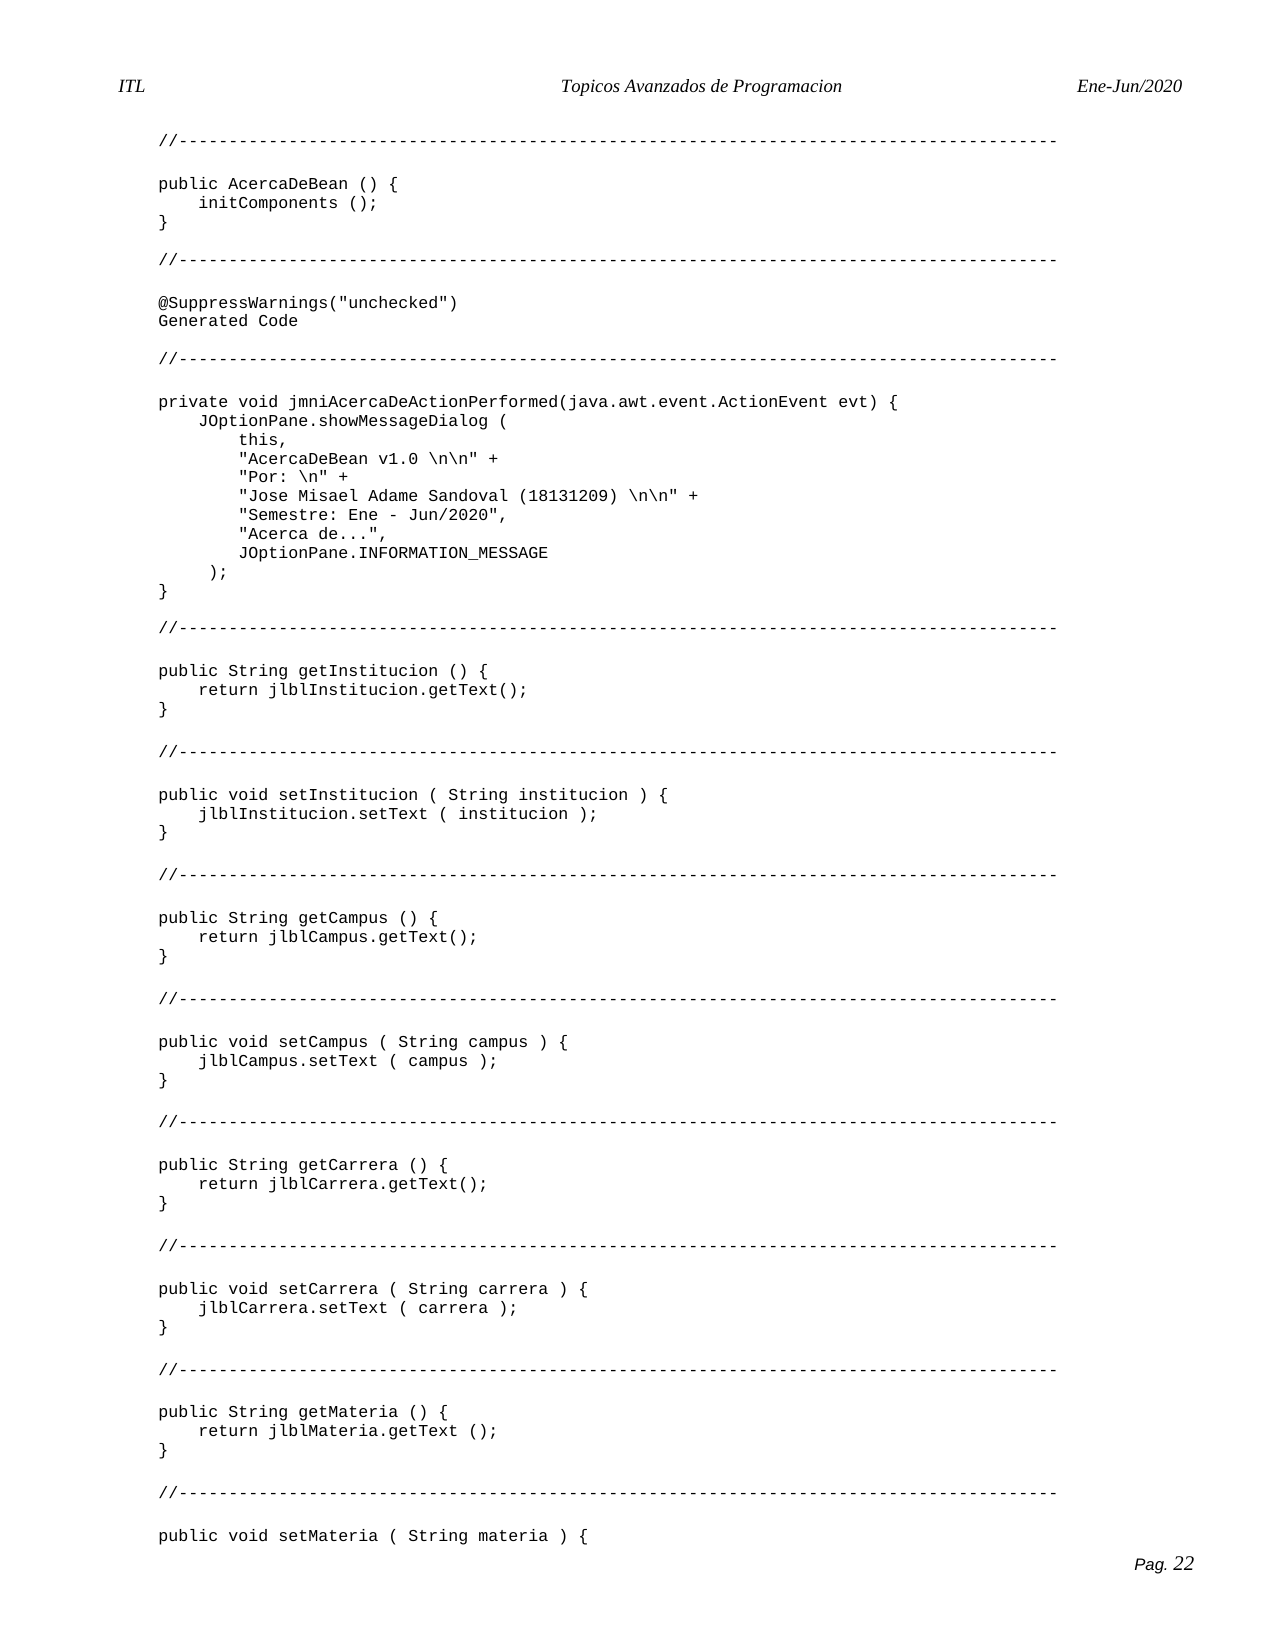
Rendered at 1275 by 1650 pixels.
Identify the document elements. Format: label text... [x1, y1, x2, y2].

text } [118, 1318, 1196, 1337]
text } [118, 701, 1196, 719]
text jlblCampus.setText ( campus ); [118, 1052, 1196, 1071]
text public AcercaDeBean () { [118, 176, 1196, 195]
text } [118, 582, 1196, 601]
text } [118, 1442, 1196, 1461]
text } [118, 1195, 1196, 1213]
text public void setCarrera ( String carrera ) { [118, 1281, 1196, 1299]
text public void setMateria ( String materia ) { [118, 1528, 1196, 1546]
text Generated Code [118, 313, 1196, 332]
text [118, 1361, 1196, 1380]
text //---------------------------------------------------------------------------------------- [118, 620, 1196, 639]
text "Semestre: Ene - Jun/2020", [118, 507, 1196, 526]
text } [118, 213, 1196, 232]
text //---------------------------------------------------------------------------------------- [118, 743, 1196, 762]
text JOptionPane.showMessageDialog ( [118, 412, 1196, 431]
text return jlblInstitucion.getText(); [118, 682, 1196, 701]
text jlblInstitucion.setText ( institucion ); [118, 805, 1196, 824]
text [118, 1485, 1196, 1503]
text //---------------------------------------------------------------------------------------- [118, 1114, 1196, 1133]
text //---------------------------------------------------------------------------------------- [118, 351, 1196, 369]
text "Por: \n" + [118, 469, 1196, 488]
text //---------------------------------------------------------------------------------------- [118, 867, 1196, 886]
text public String getMateria () { [118, 1404, 1196, 1423]
text //---------------------------------------------------------------------------------------- [118, 251, 1196, 270]
text @SuppressWarnings("unchecked") [118, 294, 1196, 313]
text initComponents (); [118, 195, 1196, 213]
text public void setCampus ( String campus ) { [118, 1033, 1196, 1052]
text return jlblCampus.getText(); [118, 929, 1196, 948]
text "AcercaDeBean v1.0 \n\n" + [118, 450, 1196, 469]
text ); [118, 563, 1196, 582]
text JOptionPane.INFORMATION_MESSAGE [118, 544, 1196, 563]
text return jlblMateria.getText (); [118, 1423, 1196, 1442]
text //---------------------------------------------------------------------------------------- [118, 133, 1196, 152]
text } [118, 1071, 1196, 1090]
text public String getCampus () { [118, 910, 1196, 929]
text //---------------------------------------------------------------------------------------- [118, 1238, 1196, 1256]
text private void jmniAcercaDeActionPerformed(java.awt.event.ActionEvent evt) { [118, 394, 1196, 412]
text } [118, 824, 1196, 843]
text public void setInstitucion ( String institucion ) { [118, 786, 1196, 805]
text this, [118, 431, 1196, 450]
text jlblCarrera.setText ( carrera ); [118, 1299, 1196, 1318]
text public String getCarrera () { [118, 1157, 1196, 1176]
text } [118, 948, 1196, 966]
text return jlblCarrera.getText(); [118, 1176, 1196, 1195]
text public String getInstitucion () { [118, 663, 1196, 682]
text //---------------------------------------------------------------------------------------- [118, 991, 1196, 1009]
text "Acerca de...", [118, 526, 1196, 544]
text "Jose Misael Adame Sandoval (18131209) \n\n" + [118, 488, 1196, 507]
